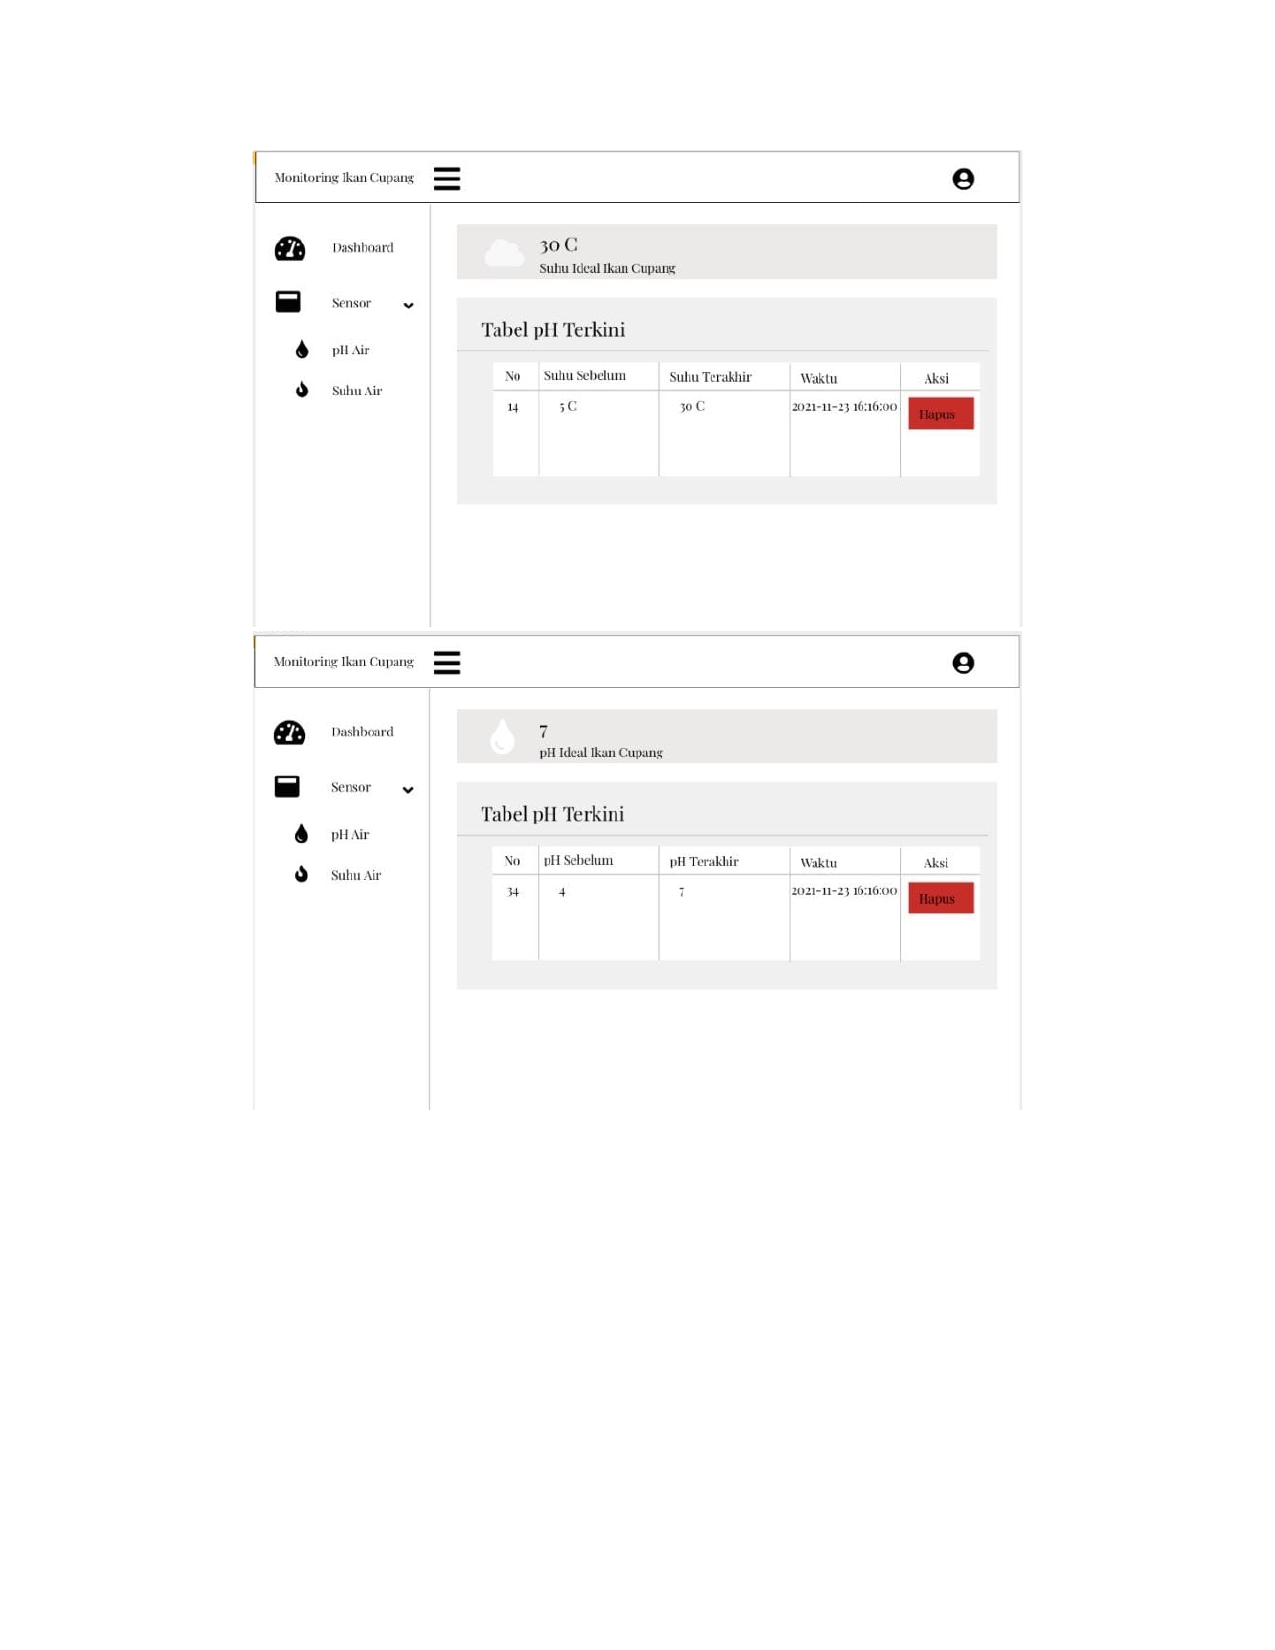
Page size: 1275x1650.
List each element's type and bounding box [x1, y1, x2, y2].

picture [252, 150, 1023, 627]
picture [253, 631, 1022, 1110]
